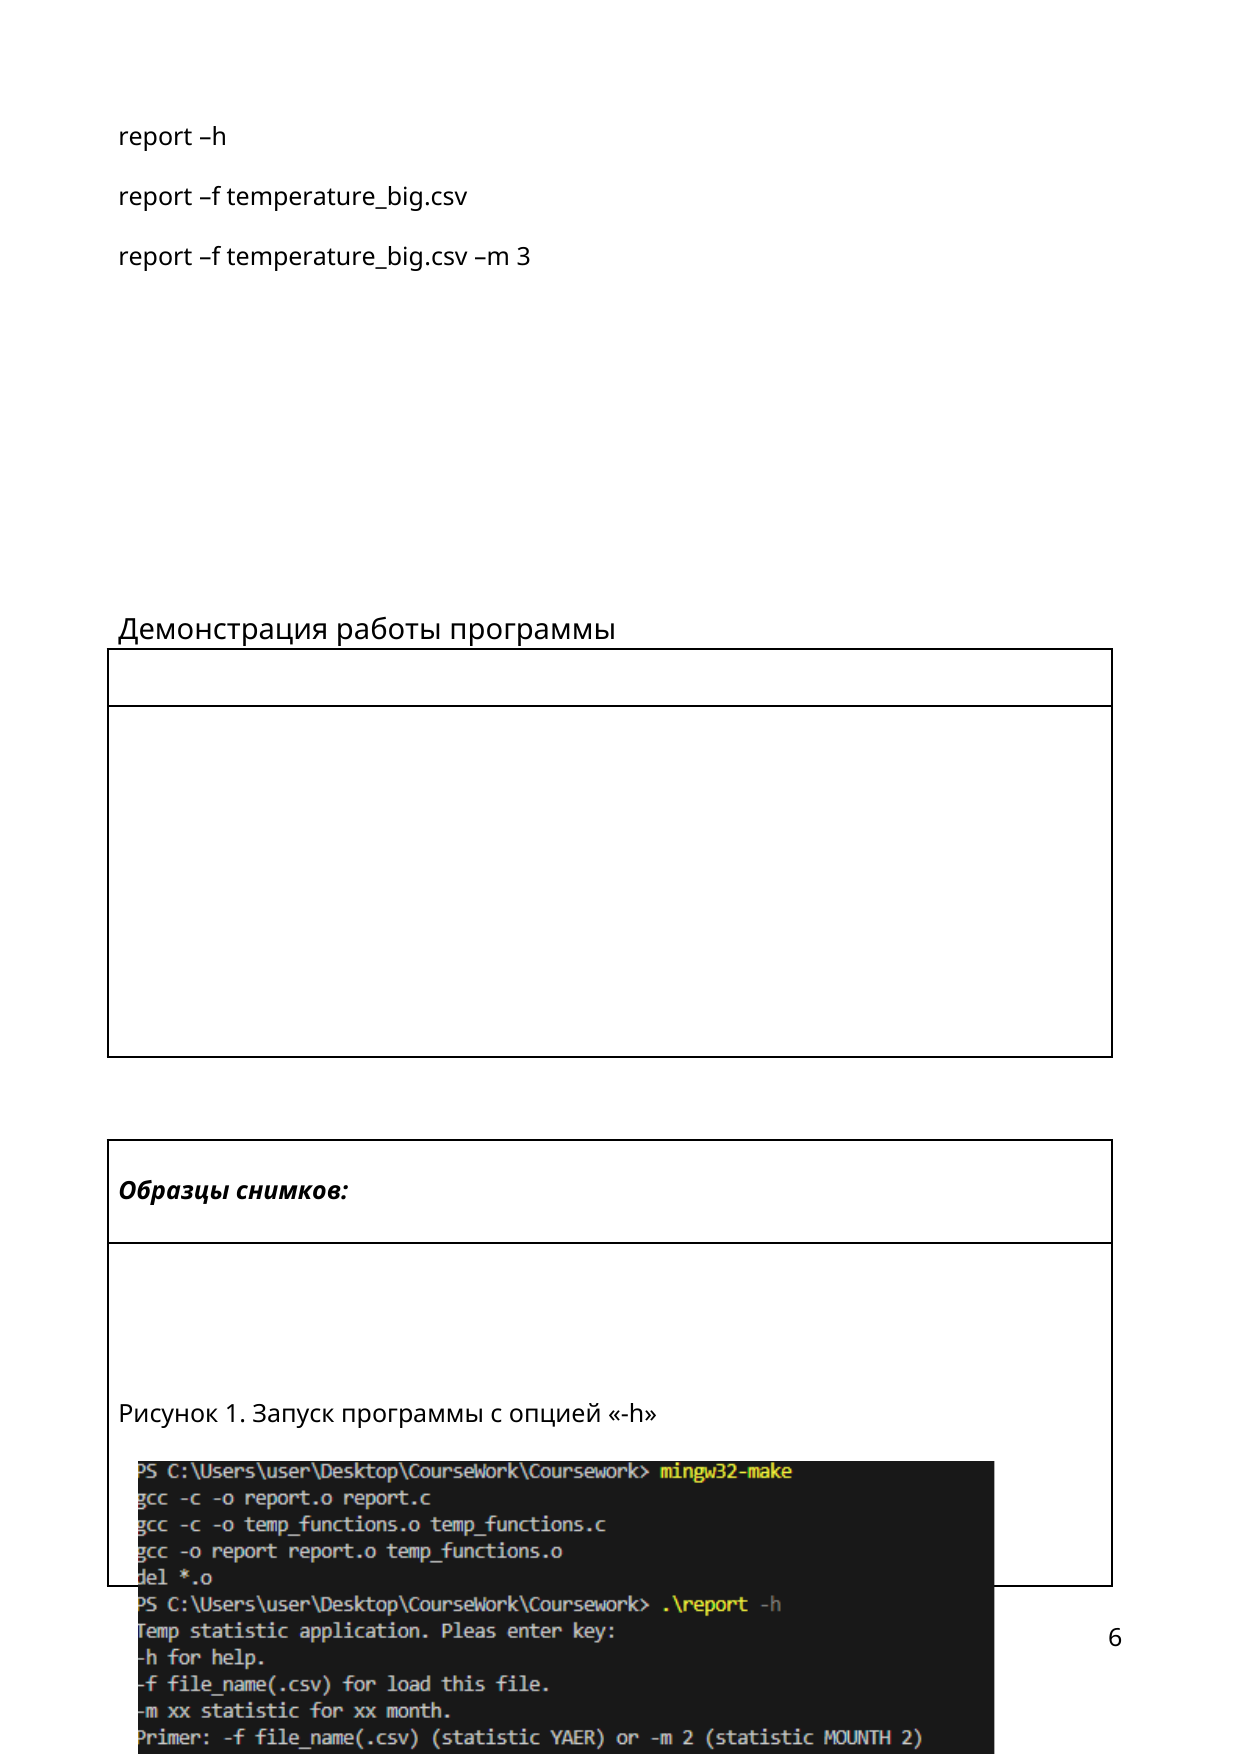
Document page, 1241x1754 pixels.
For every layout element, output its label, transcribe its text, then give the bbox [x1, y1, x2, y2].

table_header [109, 650, 1111, 705]
subtitle Демонстрация работы программы [118, 608, 1122, 648]
picture [138, 1461, 995, 1754]
table_cell [109, 707, 1111, 1056]
text report –f temperature_big.csv –m 3 [118, 238, 1122, 272]
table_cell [109, 1244, 1111, 1585]
text report –h [118, 118, 1122, 152]
table_header Образцы снимков: [109, 1141, 1111, 1242]
text report –f temperature_big.csv [118, 178, 1122, 212]
